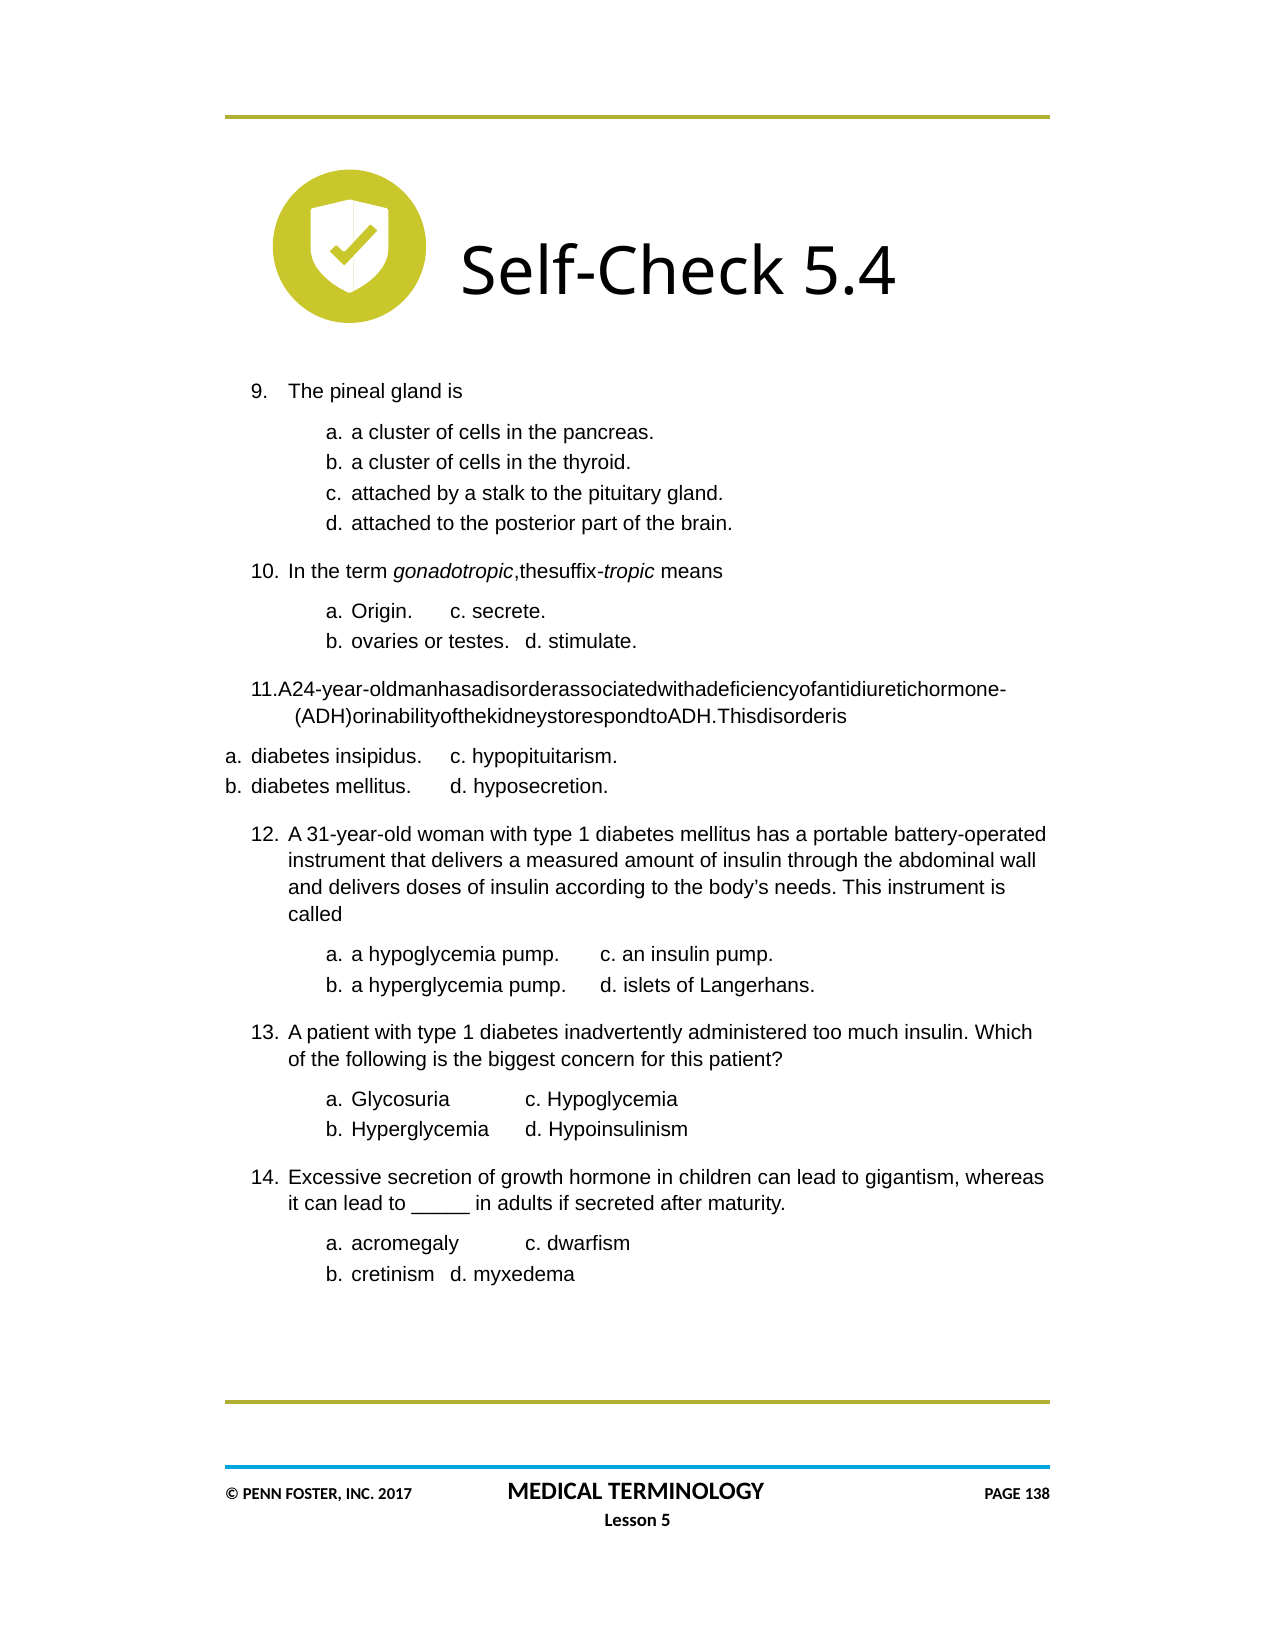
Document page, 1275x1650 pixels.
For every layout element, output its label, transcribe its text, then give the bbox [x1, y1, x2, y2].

list a cluster of cells in the thyroid. [326, 450, 1049, 474]
list A patient with type 1 diabetes inadvertently administered too much insulin. Which of the following is the biggest concern for this patient? [251, 1020, 1049, 1071]
list attached by a stalk to the pituitary gland. [326, 481, 1049, 504]
list attached to the posterior part of the brain. [326, 511, 1049, 535]
list a hyperglycemia pump. d. islets of Langerhans. [326, 972, 1049, 996]
list a hypoglycemia pump. c. an insulin pump. [326, 942, 1049, 966]
list diabetes mellitus. d. hyposecretion. [225, 774, 1049, 798]
list Hyperglycemia­ d. Hypoinsulinism [326, 1117, 1049, 1141]
list Origin. c. secrete. [326, 599, 1049, 623]
list Glycosuria c. Hypoglycemia [326, 1087, 1049, 1111]
list ovaries or testes. d. stimulate. [326, 629, 1049, 653]
list A 31-year-old woman with type 1 diabetes mellitus has a portable battery-operated instrument that delivers a measured amount of insulin through the abdominal wall and delivers doses of insulin according to the body’s needs. This instrument is called [251, 822, 1049, 926]
list The pineal gland is [251, 379, 1049, 403]
list a cluster of cells in the pancreas. [326, 419, 1049, 443]
list Excessive secretion of growth hormone in children can lead to gigantism, whereas it can lead to _____ in adults if secreted after maturity. [251, 1164, 1049, 1215]
list diabetes insipidus. c. hypopituitarism. [225, 744, 1049, 768]
list cretinism d. myxedema [326, 1262, 1049, 1286]
list In the term gonadotropic,­the­suffix­-tropic means [251, 558, 1049, 582]
text ­11.­A­24-year-old­man­has­a­disorder­associated­with­a­deficiency­of­antidiuretic­hormone­(ADH)­or­inability­of­the­kidneys­to­respond­to­ADH.­This­disorder­is [251, 677, 1050, 727]
list acromegaly c. dwarfism [326, 1231, 1049, 1255]
